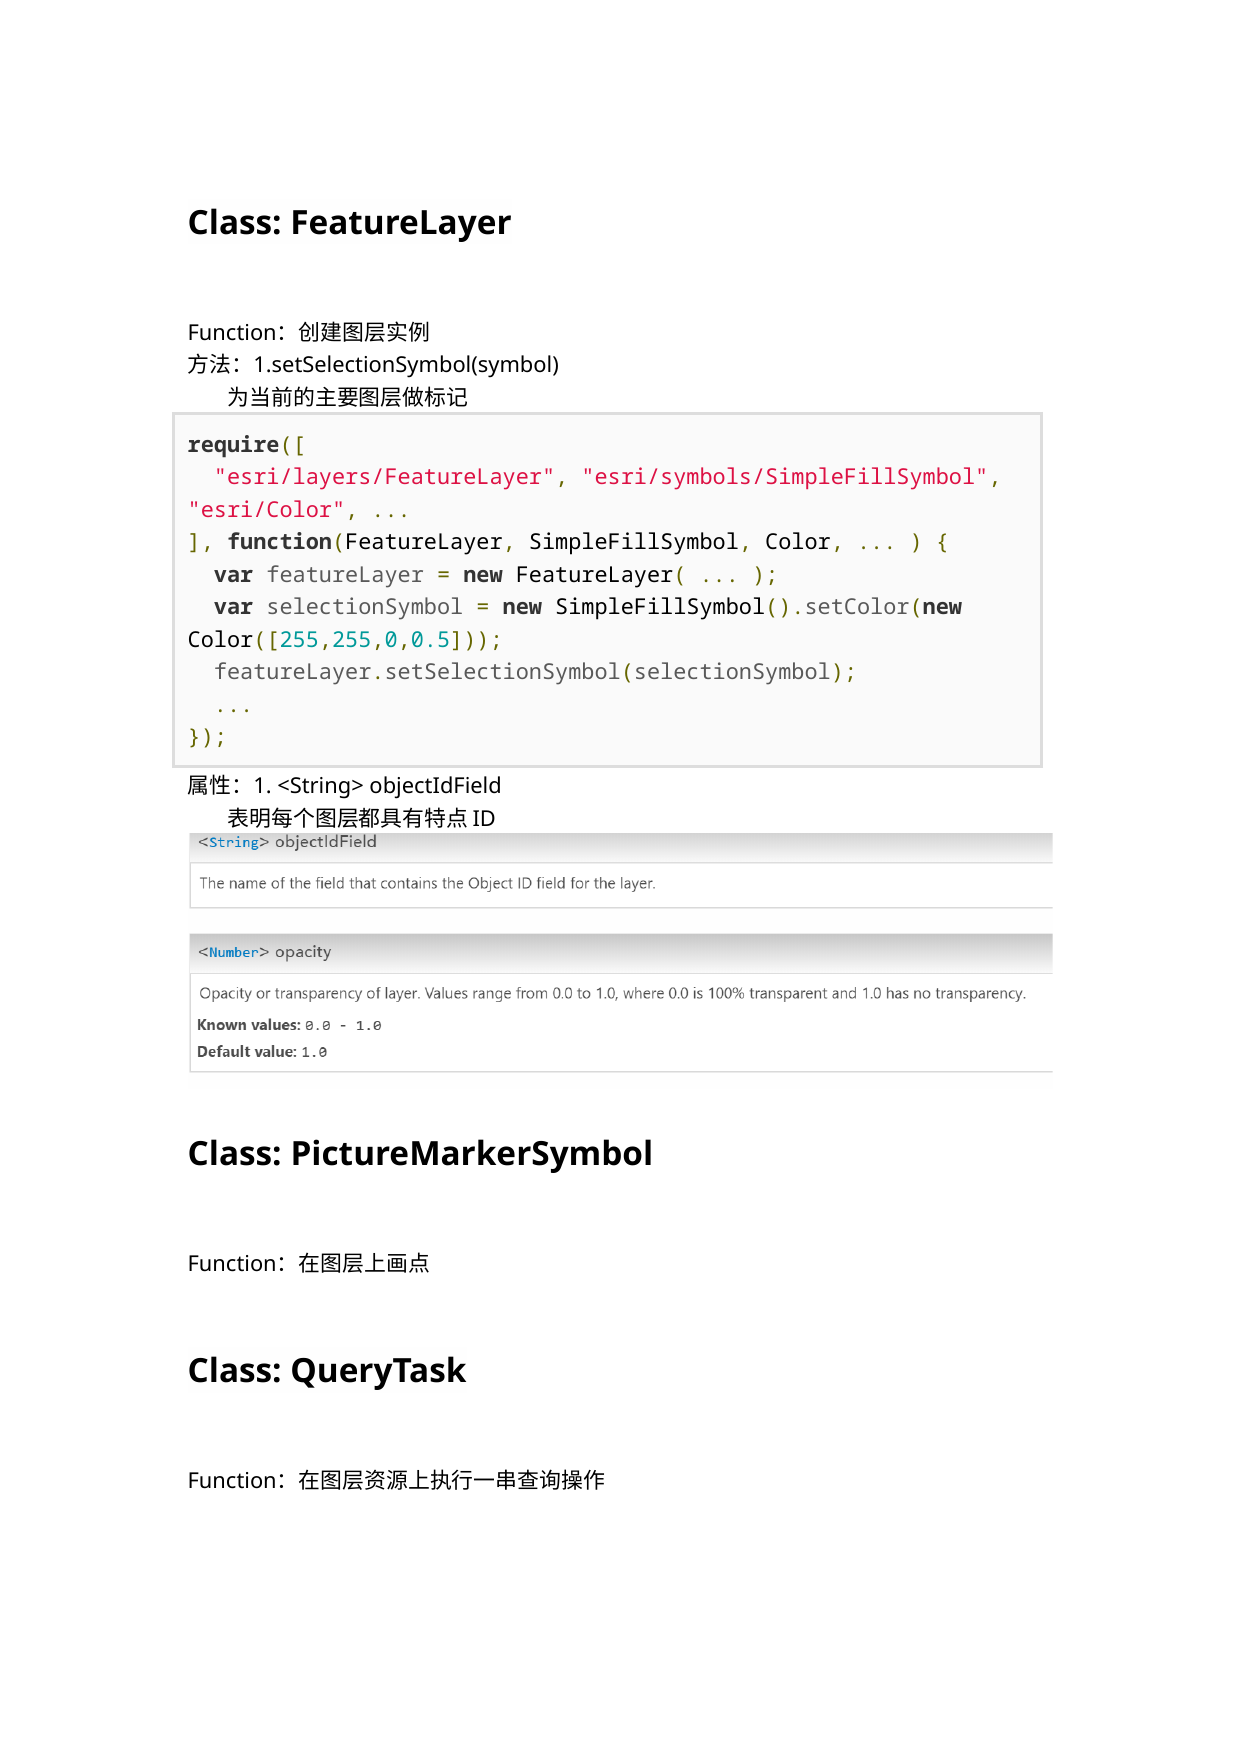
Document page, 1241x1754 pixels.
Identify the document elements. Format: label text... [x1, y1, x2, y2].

text require([ "esri/layers/FeatureLayer", "esri/symbols/SimpleFillSymbol", "esri/Color", ... ], function(FeatureLayer, SimpleFillSymbol, Color, ... ) { var featureLayer = new FeatureLayer( ... ); var selectionSymbol = new SimpleFillSymbol().setColor(new Color([255,255,0,0.5])); featureLayer.setSelectionSymbol(selectionSymbol); ... }); [175, 415, 1040, 765]
text Function：在图层上画点 [187, 1245, 1053, 1278]
text 属性：1. <String> objectIdField [187, 768, 1053, 801]
text Function：在图层资源上执行一串查询操作 [187, 1463, 1053, 1495]
subtitle Class: FeatureLayer [187, 189, 1053, 254]
text Function：创建图层实例 [187, 314, 1053, 347]
text 表明每个图层都具有特点ID [187, 801, 1053, 833]
text 为当前的主要图层做标记 [187, 379, 1053, 412]
subtitle Class: PictureMarkerSymbol [187, 1120, 1053, 1185]
text 方法：1.setSelectionSymbol(symbol) [187, 347, 1053, 379]
subtitle Class: QueryTask [187, 1337, 1053, 1402]
picture [187, 833, 1053, 1089]
